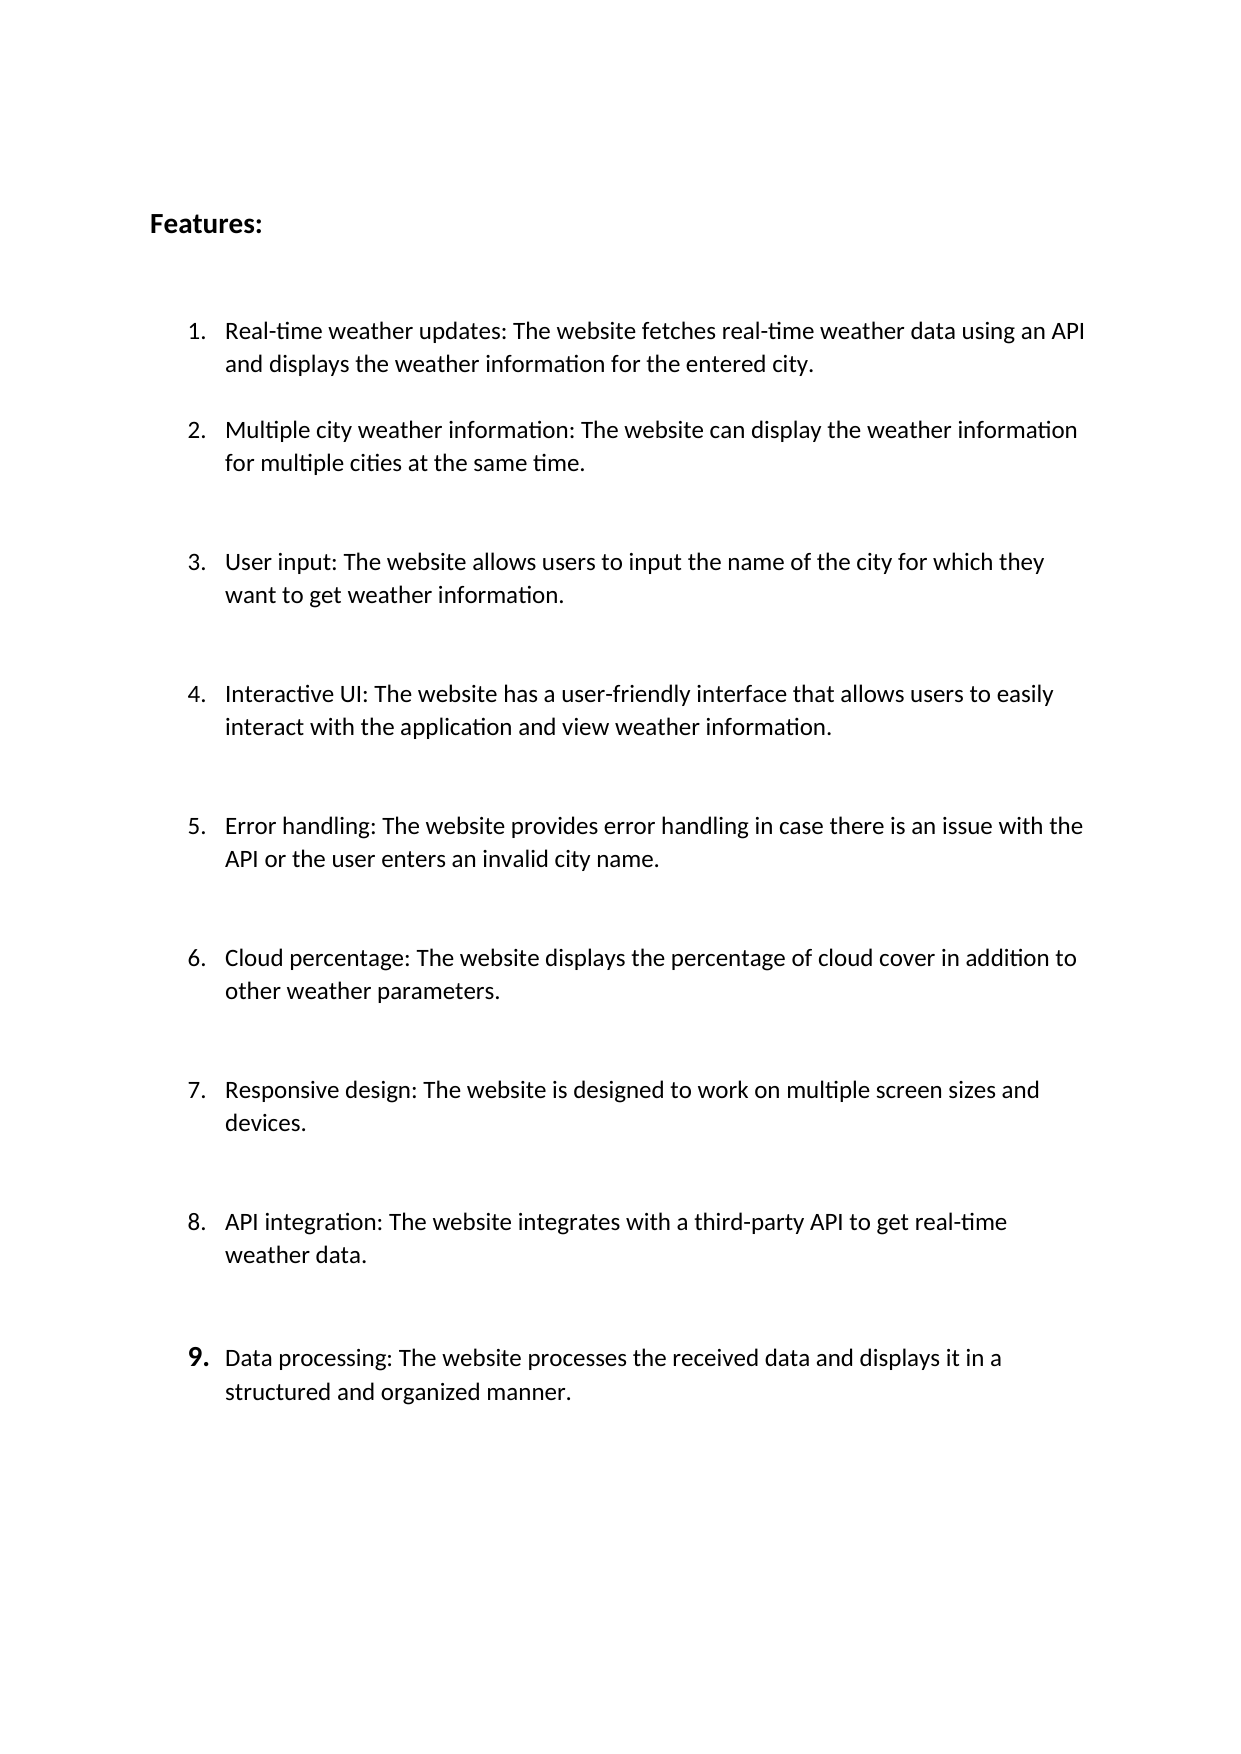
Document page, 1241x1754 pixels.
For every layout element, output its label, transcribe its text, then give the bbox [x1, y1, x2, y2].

list Interactive UI: The website has a user-friendly interface that allows users to easily interact with the application and view weather information. [187, 678, 1090, 741]
list Cloud percentage: The website displays the percentage of cloud cover in addition to other weather parameters. [187, 942, 1090, 1005]
list Responsive design: The website is designed to work on multiple screen sizes and devices. [187, 1074, 1090, 1137]
list User input: The website allows users to input the name of the city for which they want to get weather information. [187, 546, 1090, 609]
list Data processing: The website processes the received data and displays it in a structured and organized manner. [187, 1338, 1090, 1407]
list API integration: The website integrates with a third-party API to get real-time weather data. [187, 1206, 1090, 1269]
text Features: [150, 205, 1090, 241]
list Real-time weather updates: The website fetches real-time weather data using an API and displays the weather information for the entered city. [187, 315, 1090, 379]
list Error handling: The website provides error handling in case there is an issue with the API or the user enters an invalid city name. [187, 810, 1090, 873]
list Multiple city weather information: The website can display the weather information for multiple cities at the same time. [187, 414, 1090, 477]
